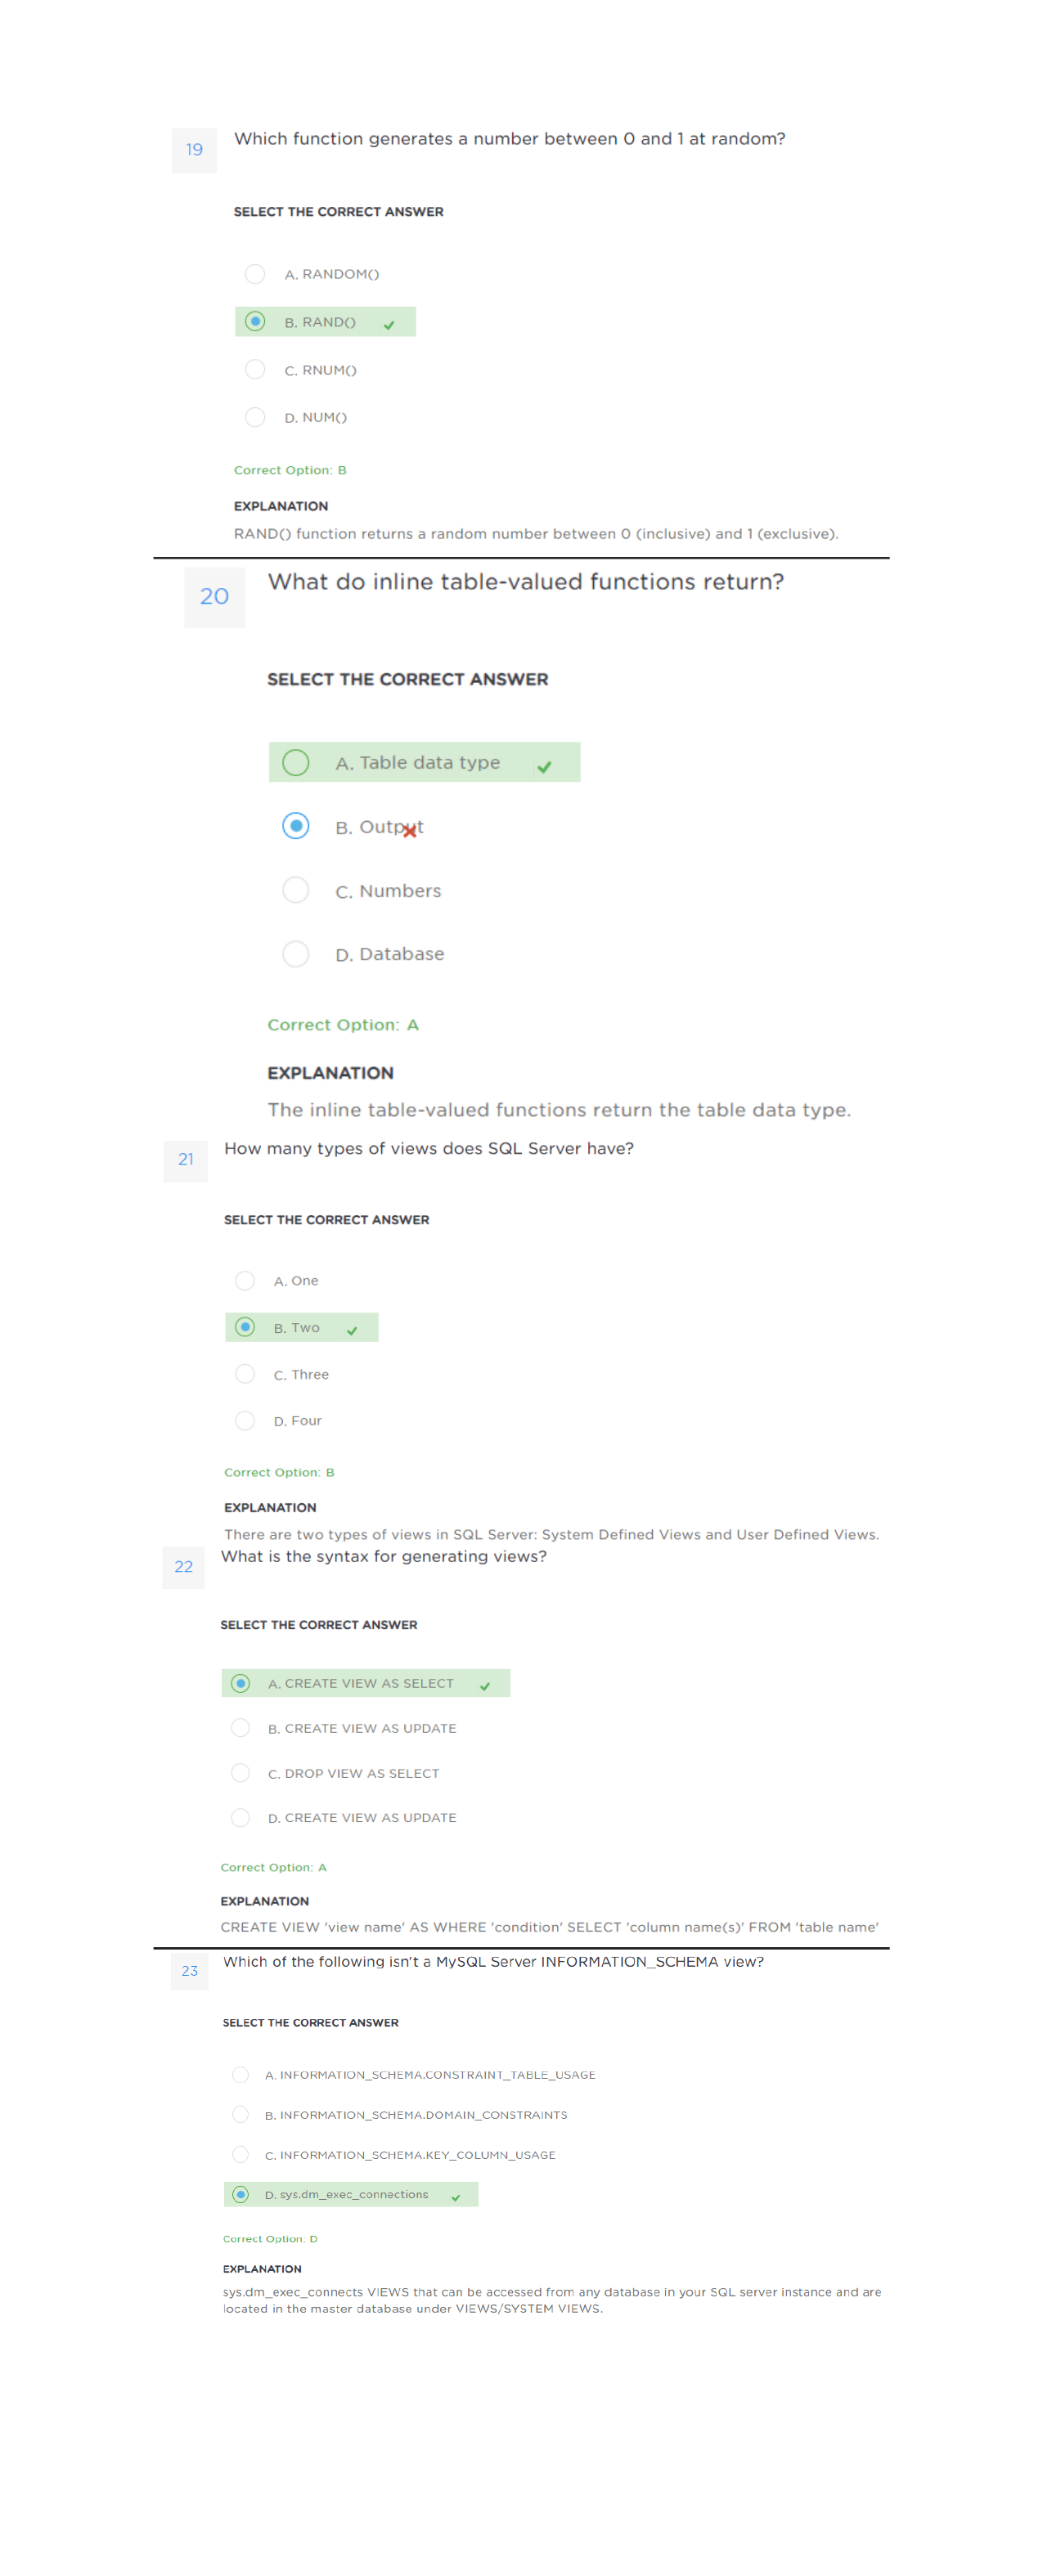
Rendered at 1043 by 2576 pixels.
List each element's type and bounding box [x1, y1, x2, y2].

picture [153, 123, 890, 2321]
